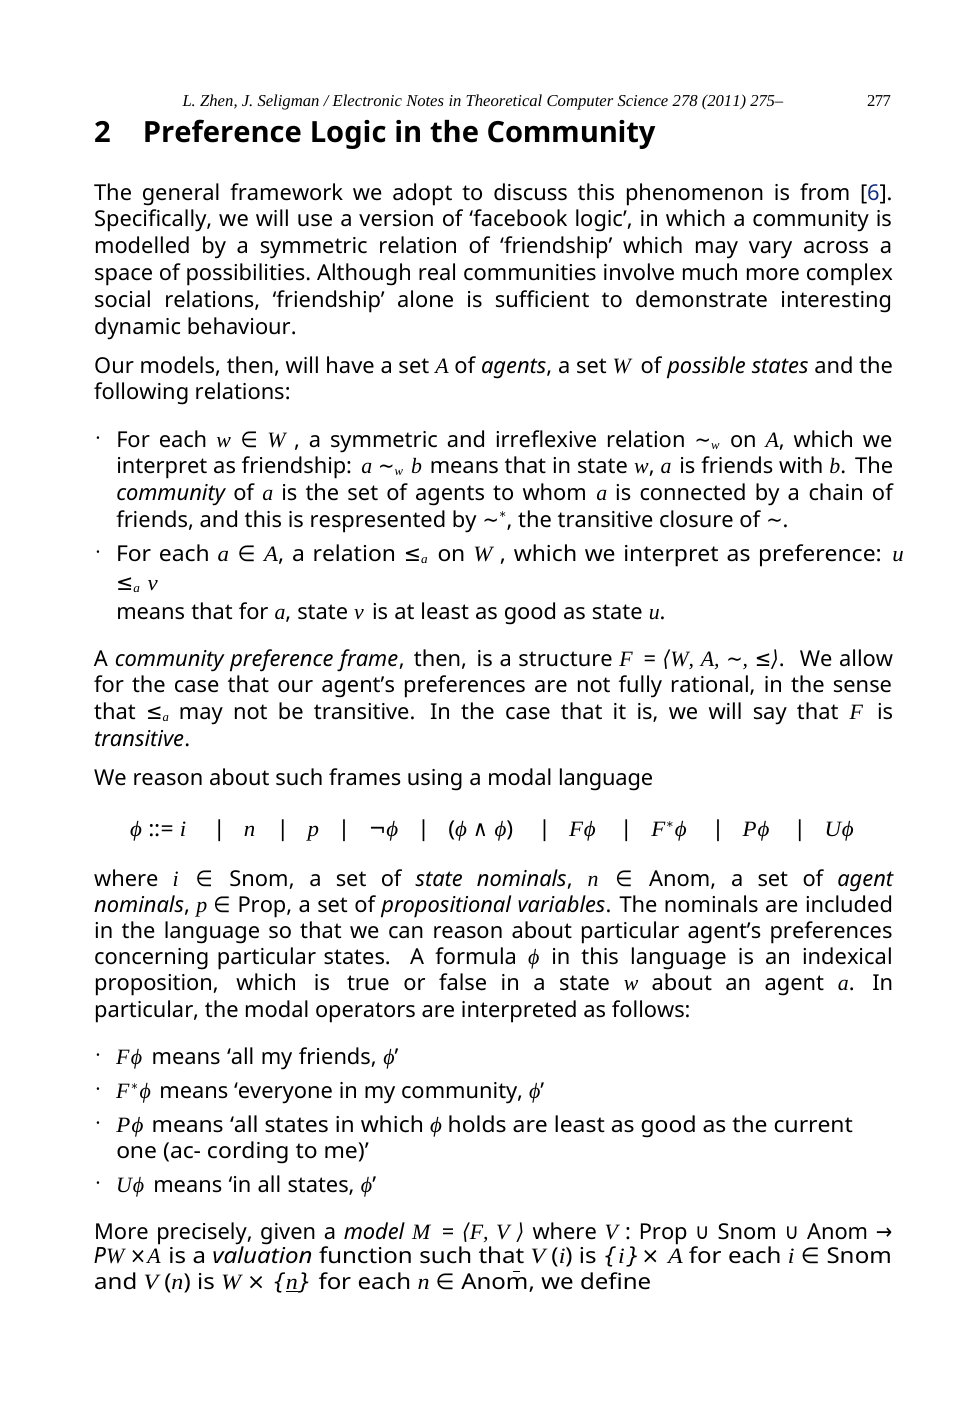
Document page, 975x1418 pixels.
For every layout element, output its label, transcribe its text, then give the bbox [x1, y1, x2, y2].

text ϕ ::= i | n | p | ¬ϕ | (ϕ ∧ ϕ) | Fϕ | F∗ϕ | Pϕ | Uϕ [130, 813, 904, 843]
text means that for a, state v is at least as good as state u. [116, 596, 904, 626]
list F∗ϕ means ‘everyone in my community, ϕ’ [95, 1075, 904, 1104]
text We reason about such frames using a modal language [94, 762, 904, 792]
text Our models, then, will have a set A of agents, a set W of possible states and the following relations: [94, 352, 893, 406]
subtitle Preference Logic in the Community [94, 111, 904, 151]
text A community preference frame, then, is a structure F = ⟨W, A, ∼, ≤⟩. We allow for the case that our agent’s preferences are not fully rational, in the sense that ≤a may not be transitive. In the case that it is, we will say that F is transitive. [94, 646, 893, 753]
list For each a ∈ A, a relation ≤a on W , which we interpret as preference: u ≤a v [95, 538, 904, 596]
list For each w ∈ W , a symmetric and irreflexive relation ∼w on A, which we interpret as friendship: a ∼w b means that in state w, a is friends with b. The community of a is the set of agents to whom a is connected by a chain of friends, and this is respresented by ∼∗, the transitive closure of ∼. [95, 426, 893, 533]
list Uϕ means ‘in all states, ϕ’ [95, 1169, 904, 1199]
list Pϕ means ‘all states in which ϕ holds are least as good as the current one (ac- cording to me)’ [95, 1111, 893, 1165]
text More precisely, given a model M = ⟨F, V ⟩ where V : Prop ∪ Snom ∪ Anom → PW ×A is a valuation function such that V (i) is {i}× A for each i ∈ Snom and V (n) is W × {n} for each n ∈ Anom, we define [94, 1219, 893, 1296]
text The general framework we adopt to discuss this phenomenon is from [6]. Specifically, we will use a version of ‘facebook logic’, in which a community is modelled by a symmetric relation of ‘friendship’ which may vary across a space of possibilities. Although real communities involve much more complex social relations, ‘friendship’ alone is sufficient to demonstrate interesting dynamic behaviour. [94, 179, 893, 341]
text where i ∈ Snom, a set of state nominals, n ∈ Anom, a set of agent nominals, p ∈ Prop, a set of propositional variables. The nominals are included in the language so that we can reason about particular agent’s preferences concerning particular states. A formula ϕ in this language is an indexical proposition, which is true or false in a state w about an agent a. In particular, the modal operators are interpreted as follows: [94, 866, 893, 1023]
list Fϕ means ‘all my friends, ϕ’ [95, 1041, 904, 1071]
